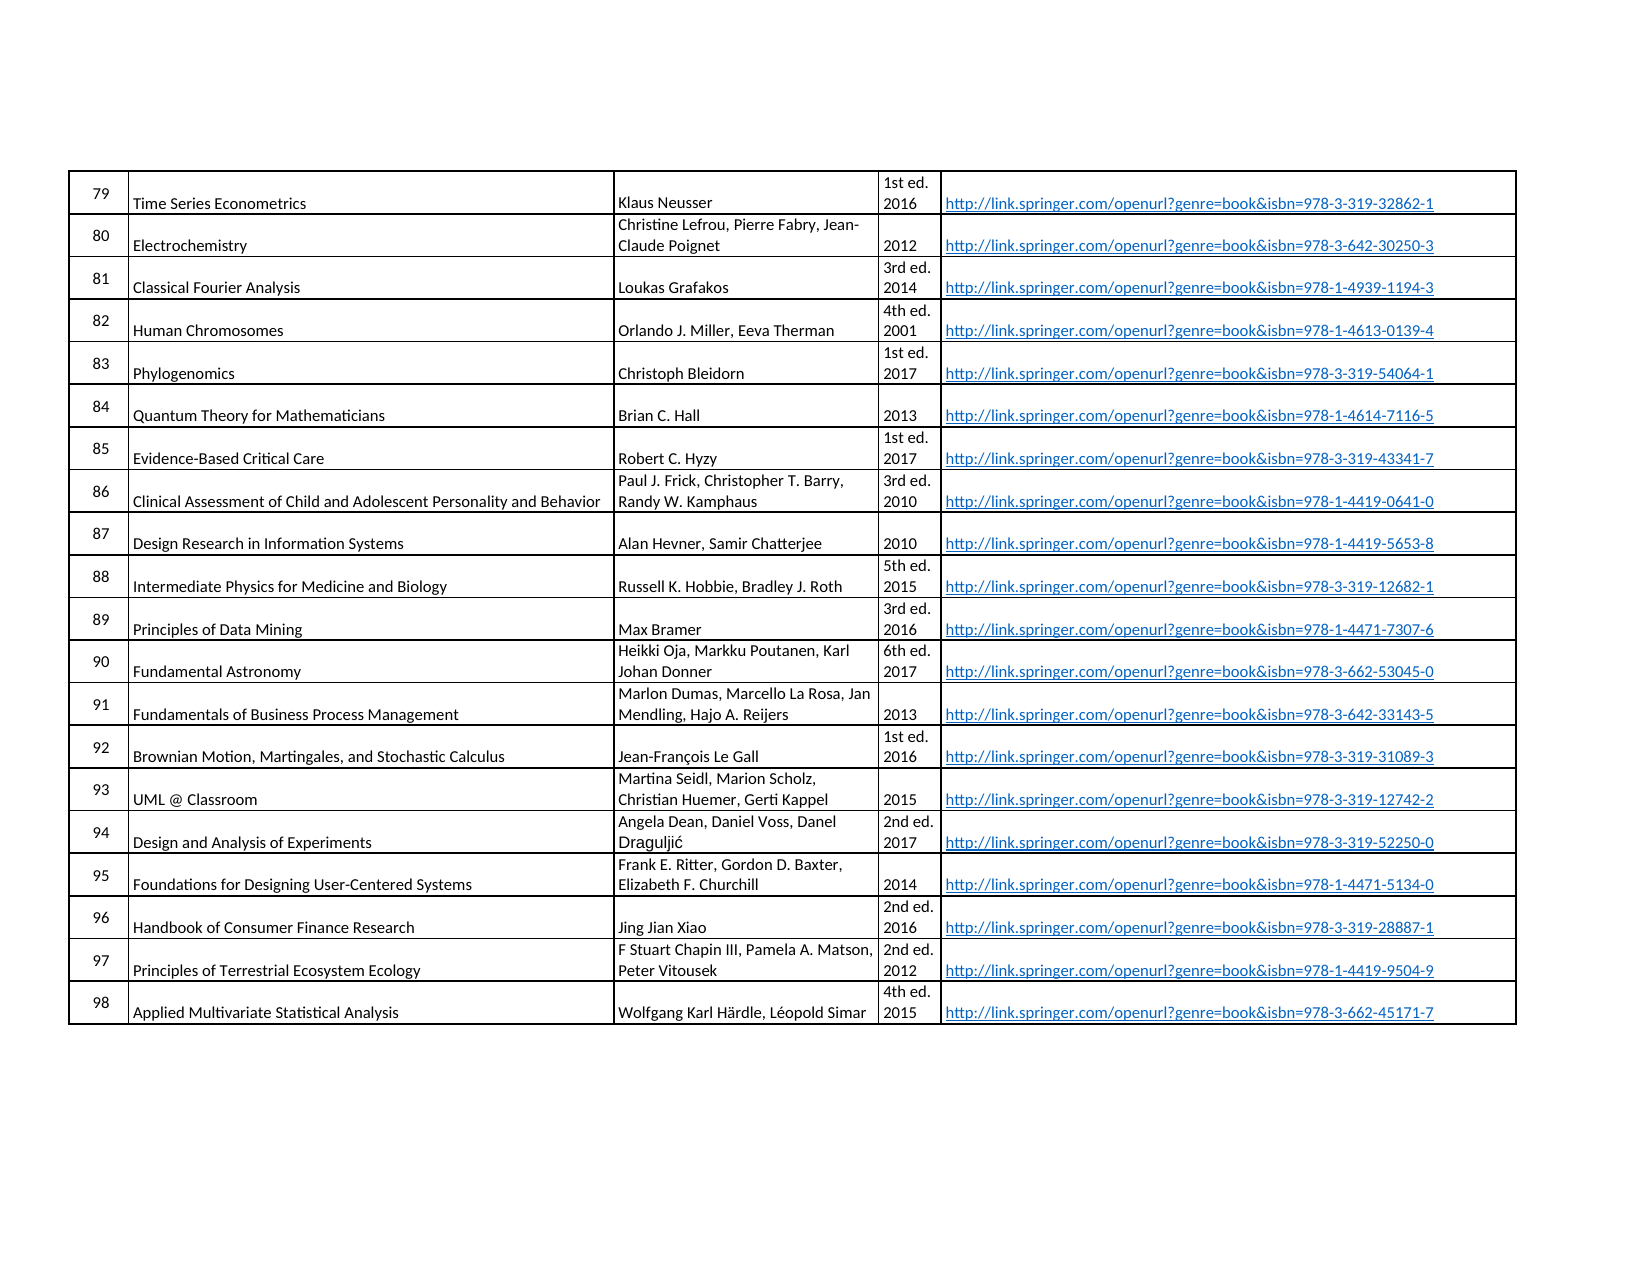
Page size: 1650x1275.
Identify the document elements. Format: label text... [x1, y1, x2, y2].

table_cell http://link.springer.com/openurl?genre=book&isbn=978-3-319-28887-1 [942, 897, 1515, 937]
table_cell Paul J. Frick, Christopher T. Barry, Randy W. Kamphaus [615, 470, 878, 511]
table_cell http://link.springer.com/openurl?genre=book&isbn=978-1-4613-0139-4 [942, 300, 1515, 341]
table_cell http://link.springer.com/openurl?genre=book&isbn=978-3-319-12742-2 [942, 769, 1515, 809]
table_cell http://link.springer.com/openurl?genre=book&isbn=978-1-4939-1194-3 [942, 257, 1515, 298]
table_cell Max Bramer [615, 598, 878, 639]
table_cell http://link.springer.com/openurl?genre=book&isbn=978-1-4419-0641-0 [942, 470, 1515, 511]
table_cell http://link.springer.com/openurl?genre=book&isbn=978-3-319-12682-1 [942, 556, 1515, 596]
table_cell 4th ed. 2001 [879, 300, 940, 341]
table_cell Fundamentals of Business Process Management [129, 683, 613, 724]
table_header Klaus Neusser [615, 172, 878, 213]
table_cell http://link.springer.com/openurl?genre=book&isbn=978-3-319-31089-3 [942, 726, 1515, 767]
table_cell 93 [70, 769, 128, 809]
table_header 79 [70, 172, 128, 213]
table_header Time Series Econometrics [129, 172, 613, 213]
table_cell 1st ed. 2017 [879, 428, 940, 469]
table_cell F Stuart Chapin III, Pamela A. Matson, Peter Vitousek [615, 939, 878, 980]
table_cell 3rd ed. 2010 [879, 470, 940, 511]
table_cell Jean-François Le Gall [615, 726, 878, 767]
table_cell Design and Analysis of Experiments [129, 811, 613, 852]
table_cell 84 [70, 385, 128, 426]
table_cell Robert C. Hyzy [615, 428, 878, 469]
table_cell 3rd ed. 2016 [879, 598, 940, 639]
table_cell 2014 [879, 854, 940, 895]
table_cell 5th ed. 2015 [879, 556, 940, 596]
table_cell Clinical Assessment of Child and Adolescent Personality and Behavior [129, 470, 613, 511]
table_cell 2nd ed. 2012 [879, 939, 940, 980]
table_cell 2013 [879, 385, 940, 426]
table_cell http://link.springer.com/openurl?genre=book&isbn=978-3-642-30250-3 [942, 215, 1515, 256]
table_cell Heikki Oja, Markku Poutanen, Karl Johan Donner [615, 641, 878, 682]
table_cell Orlando J. Miller, Eeva Therman [615, 300, 878, 341]
table_cell 94 [70, 811, 128, 852]
table_cell 89 [70, 598, 128, 639]
table_cell 2012 [879, 215, 940, 256]
table_cell 97 [70, 939, 128, 980]
table_cell 2nd ed. 2016 [879, 897, 940, 937]
table_cell Fundamental Astronomy [129, 641, 613, 682]
table_cell 98 [70, 982, 128, 1022]
table_cell Phylogenomics [129, 342, 613, 383]
table_cell 4th ed. 2015 [879, 982, 940, 1022]
table_cell Electrochemistry [129, 215, 613, 256]
table_cell http://link.springer.com/openurl?genre=book&isbn=978-1-4419-5653-8 [942, 513, 1515, 554]
table_cell 96 [70, 897, 128, 937]
table_header 1st ed. 2016 [879, 172, 940, 213]
table_cell 88 [70, 556, 128, 596]
table_cell http://link.springer.com/openurl?genre=book&isbn=978-3-642-33143-5 [942, 683, 1515, 724]
table_cell Principles of Data Mining [129, 598, 613, 639]
table_cell 92 [70, 726, 128, 767]
table_cell 91 [70, 683, 128, 724]
table_cell Wolfgang Karl Härdle, Léopold Simar [615, 982, 878, 1022]
table_cell http://link.springer.com/openurl?genre=book&isbn=978-1-4419-9504-9 [942, 939, 1515, 980]
table_cell Evidence-Based Critical Care [129, 428, 613, 469]
table_cell http://link.springer.com/openurl?genre=book&isbn=978-3-662-53045-0 [942, 641, 1515, 682]
table_cell http://link.springer.com/openurl?genre=book&isbn=978-3-319-43341-7 [942, 428, 1515, 469]
table_cell Applied Multivariate Statistical Analysis [129, 982, 613, 1022]
table_cell 2013 [879, 683, 940, 724]
table_cell Design Research in Information Systems [129, 513, 613, 554]
table_cell 90 [70, 641, 128, 682]
table_cell Brownian Motion, Martingales, and Stochastic Calculus [129, 726, 613, 767]
table_cell Marlon Dumas, Marcello La Rosa, Jan Mendling, Hajo A. Reijers [615, 683, 878, 724]
table_cell Christine Lefrou, Pierre Fabry, Jean- Claude Poignet [615, 215, 878, 256]
table_cell 81 [70, 257, 128, 298]
table_cell Angela Dean, Daniel Voss, Danel Draguljić [615, 811, 878, 852]
table_cell 2nd ed. 2017 [879, 811, 940, 852]
table_cell 2010 [879, 513, 940, 554]
table_cell Loukas Grafakos [615, 257, 878, 298]
table_cell Principles of Terrestrial Ecosystem Ecology [129, 939, 613, 980]
table_cell 3rd ed. 2014 [879, 257, 940, 298]
table_cell Human Chromosomes [129, 300, 613, 341]
table_cell 86 [70, 470, 128, 511]
table_cell http://link.springer.com/openurl?genre=book&isbn=978-1-4614-7116-5 [942, 385, 1515, 426]
table_cell 87 [70, 513, 128, 554]
table_cell 82 [70, 300, 128, 341]
table_cell 6th ed. 2017 [879, 641, 940, 682]
table_cell 95 [70, 854, 128, 895]
table_cell http://link.springer.com/openurl?genre=book&isbn=978-3-319-52250-0 [942, 811, 1515, 852]
table_cell http://link.springer.com/openurl?genre=book&isbn=978-3-319-54064-1 [942, 342, 1515, 383]
table_cell http://link.springer.com/openurl?genre=book&isbn=978-1-4471-7307-6 [942, 598, 1515, 639]
table_cell Quantum Theory for Mathematicians [129, 385, 613, 426]
table_cell Russell K. Hobbie, Bradley J. Roth [615, 556, 878, 596]
table_cell 85 [70, 428, 128, 469]
table_cell Jing Jian Xiao [615, 897, 878, 937]
table_cell Alan Hevner, Samir Chatterjee [615, 513, 878, 554]
table_cell 2015 [879, 769, 940, 809]
table_cell Intermediate Physics for Medicine and Biology [129, 556, 613, 596]
table_cell Frank E. Ritter, Gordon D. Baxter, Elizabeth F. Churchill [615, 854, 878, 895]
table_cell http://link.springer.com/openurl?genre=book&isbn=978-3-662-45171-7 [942, 982, 1515, 1022]
table_cell 1st ed. 2016 [879, 726, 940, 767]
table_cell Christoph Bleidorn [615, 342, 878, 383]
table_cell Handbook of Consumer Finance Research [129, 897, 613, 937]
table_cell 1st ed. 2017 [879, 342, 940, 383]
table_cell http://link.springer.com/openurl?genre=book&isbn=978-1-4471-5134-0 [942, 854, 1515, 895]
table_cell Brian C. Hall [615, 385, 878, 426]
table_cell Foundations for Designing User-Centered Systems [129, 854, 613, 895]
table_header http://link.springer.com/openurl?genre=book&isbn=978-3-319-32862-1 [942, 172, 1515, 213]
table_cell UML @ Classroom [129, 769, 613, 809]
table_cell Martina Seidl, Marion Scholz, Christian Huemer, Gerti Kappel [615, 769, 878, 809]
table_cell Classical Fourier Analysis [129, 257, 613, 298]
table_cell 83 [70, 342, 128, 383]
table_cell 80 [70, 215, 128, 256]
